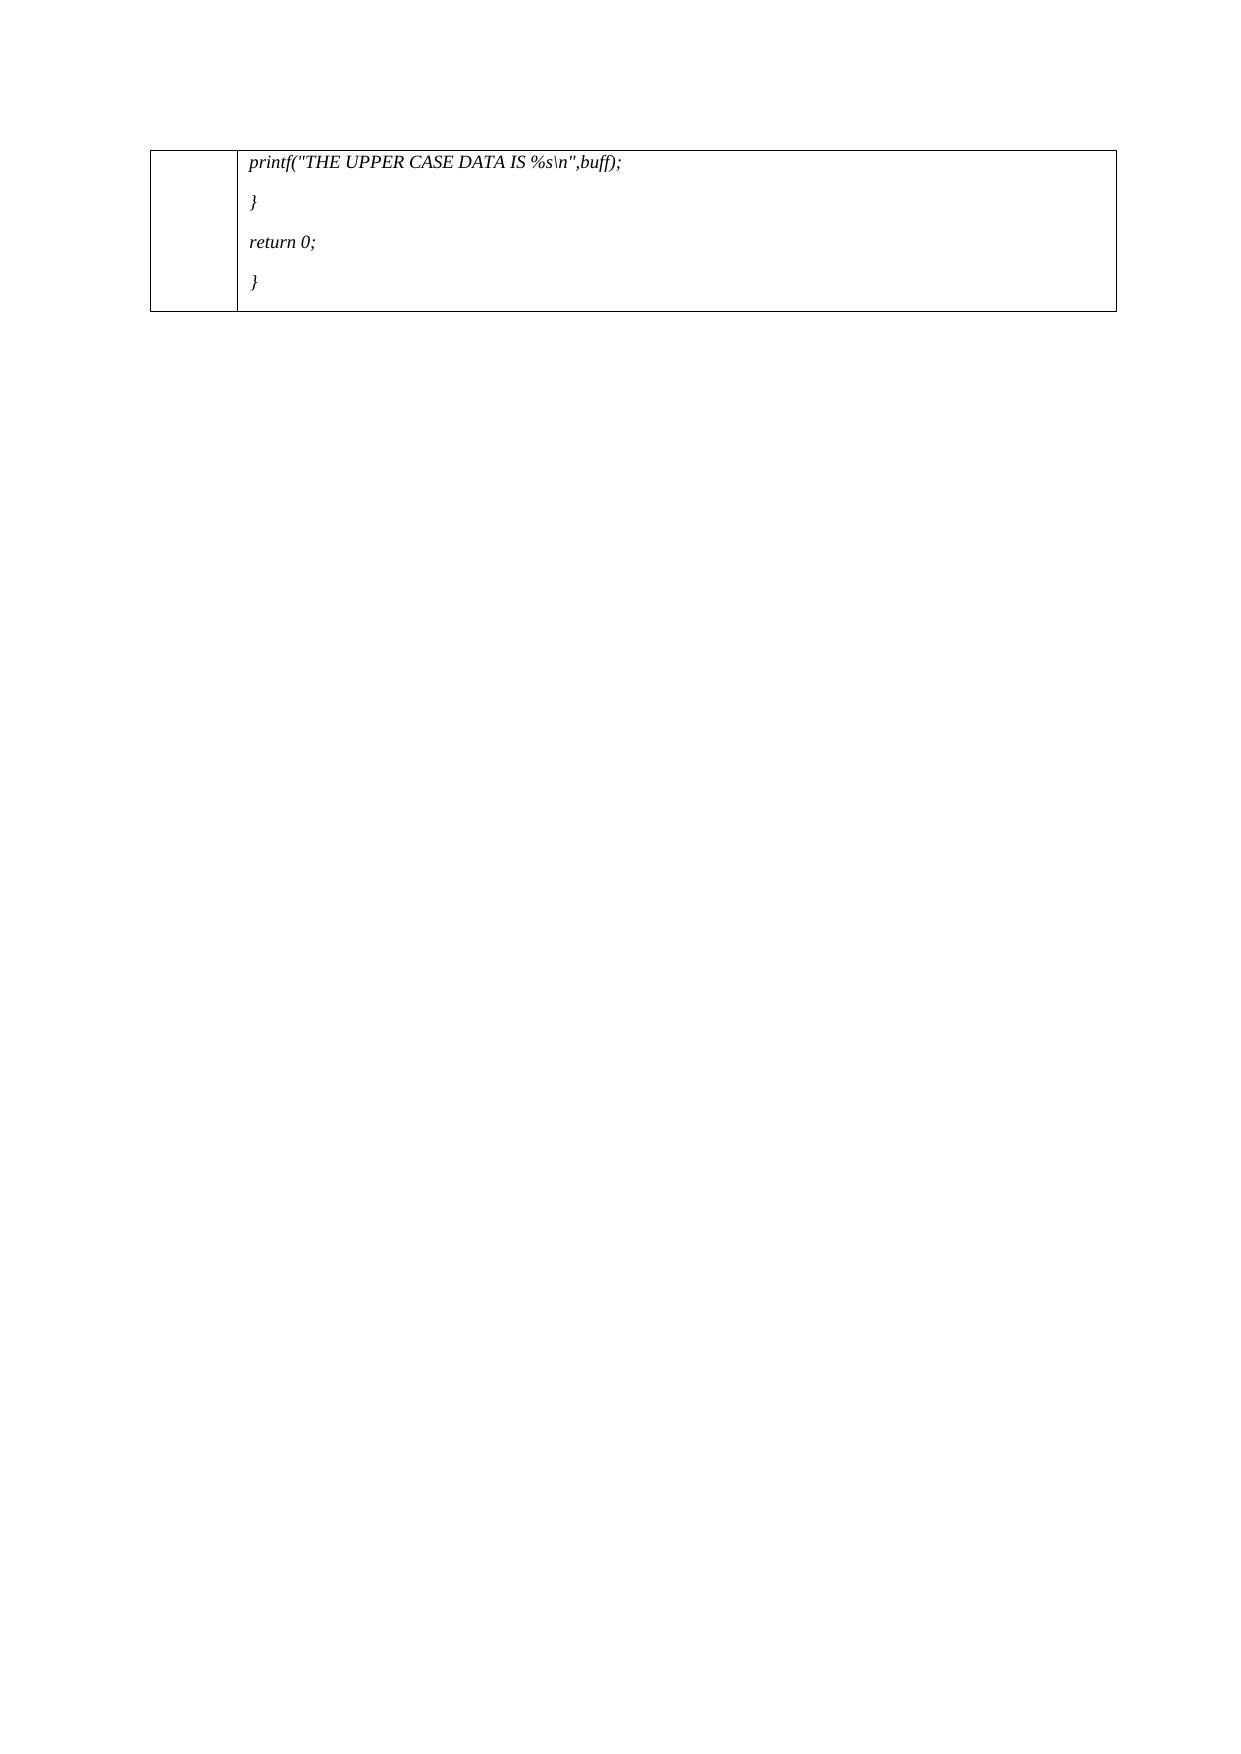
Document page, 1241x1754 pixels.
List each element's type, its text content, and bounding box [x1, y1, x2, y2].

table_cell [238, 151, 1116, 311]
table_cell 21 [151, 151, 237, 311]
